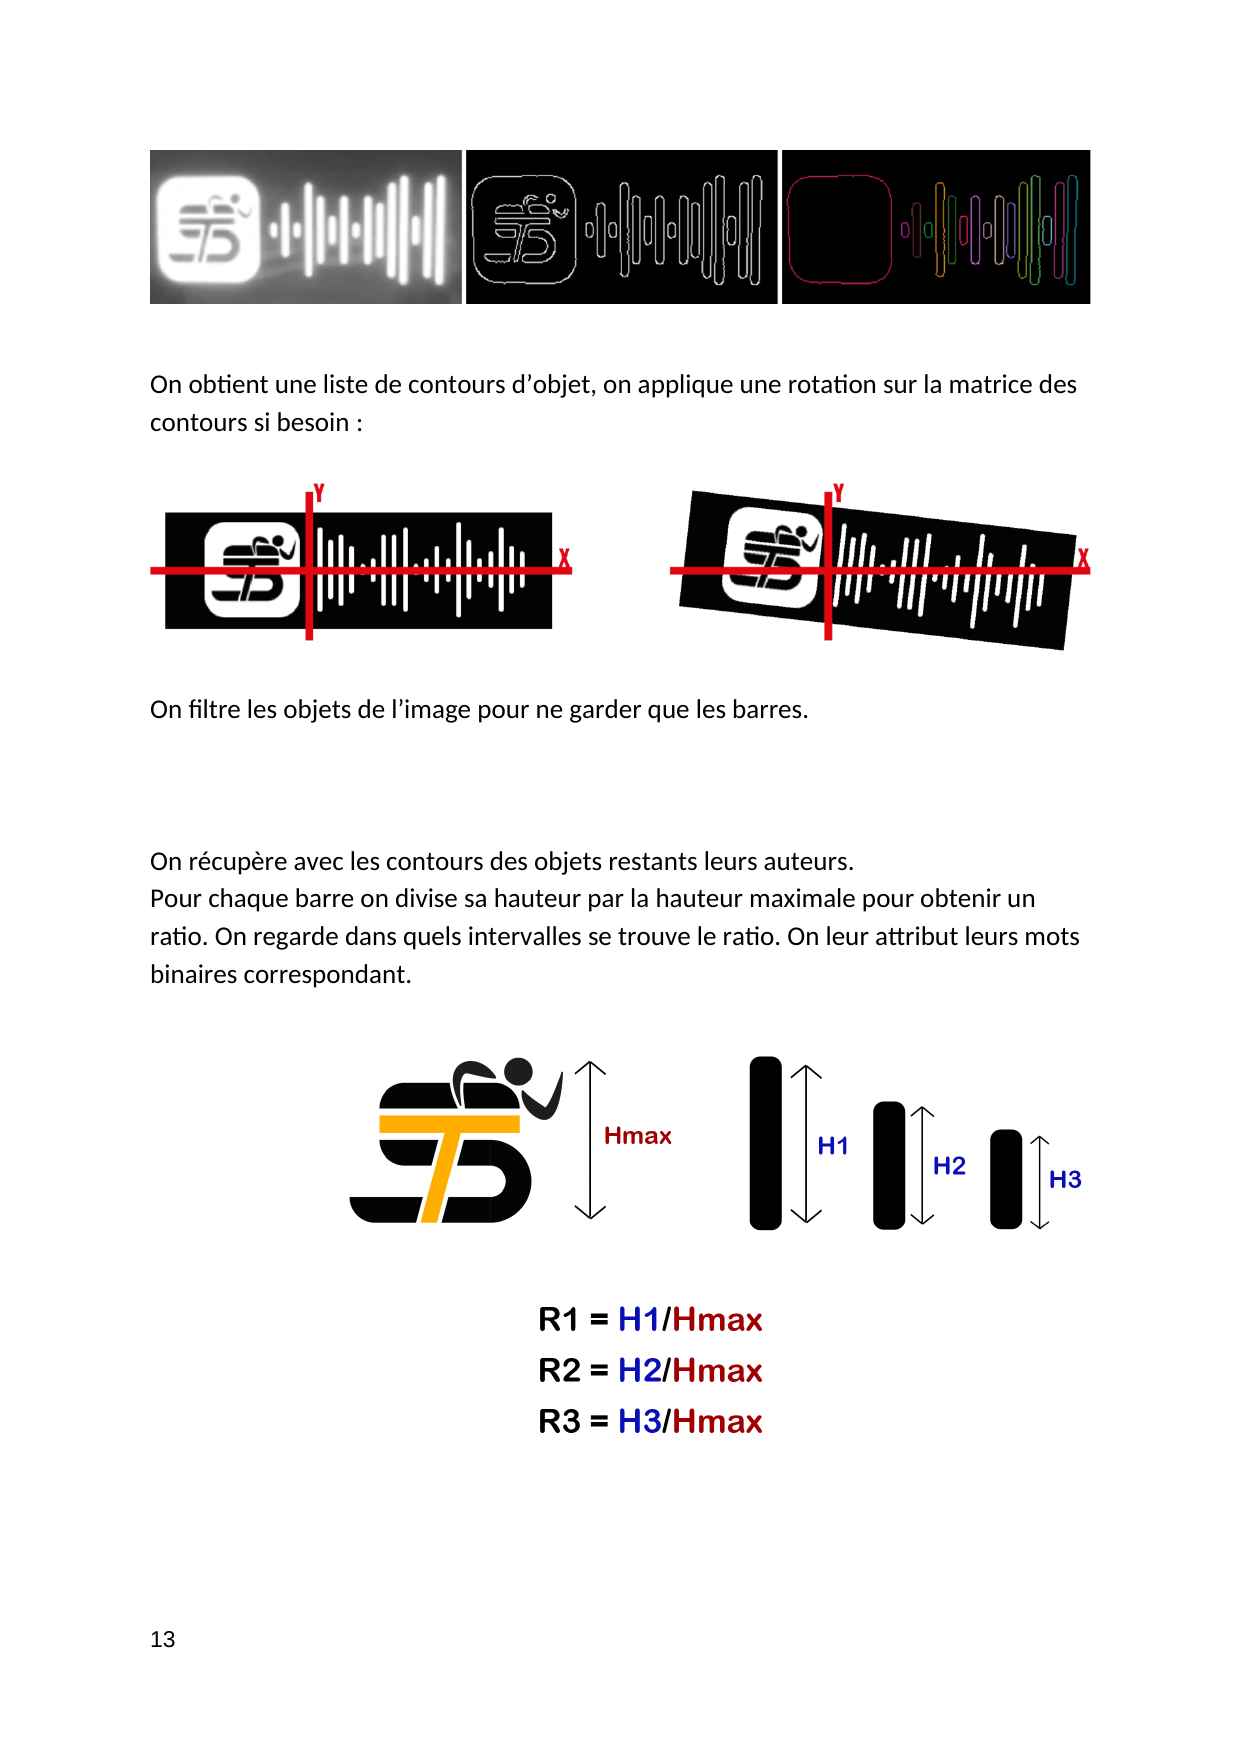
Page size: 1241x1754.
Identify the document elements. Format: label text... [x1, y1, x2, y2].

text On filtre les objets de l’image pour ne garder que les barres. [150, 692, 1090, 725]
text Pour chaque barre on divise sa hauteur par la hauteur maximale pour obtenir un ratio. On regarde dans quels intervalles se trouve le ratio. On leur attribut leurs mots binaires correspondant. [150, 882, 1090, 991]
text On récupère avec les contours des objets restants leurs auteurs. [150, 844, 1090, 877]
picture [150, 481, 1091, 651]
text On obtient une liste de contours d’objet, on applique une rotation sur la matrice des contours si besoin : [150, 368, 1090, 438]
picture [150, 1033, 1091, 1463]
picture [150, 150, 1091, 304]
